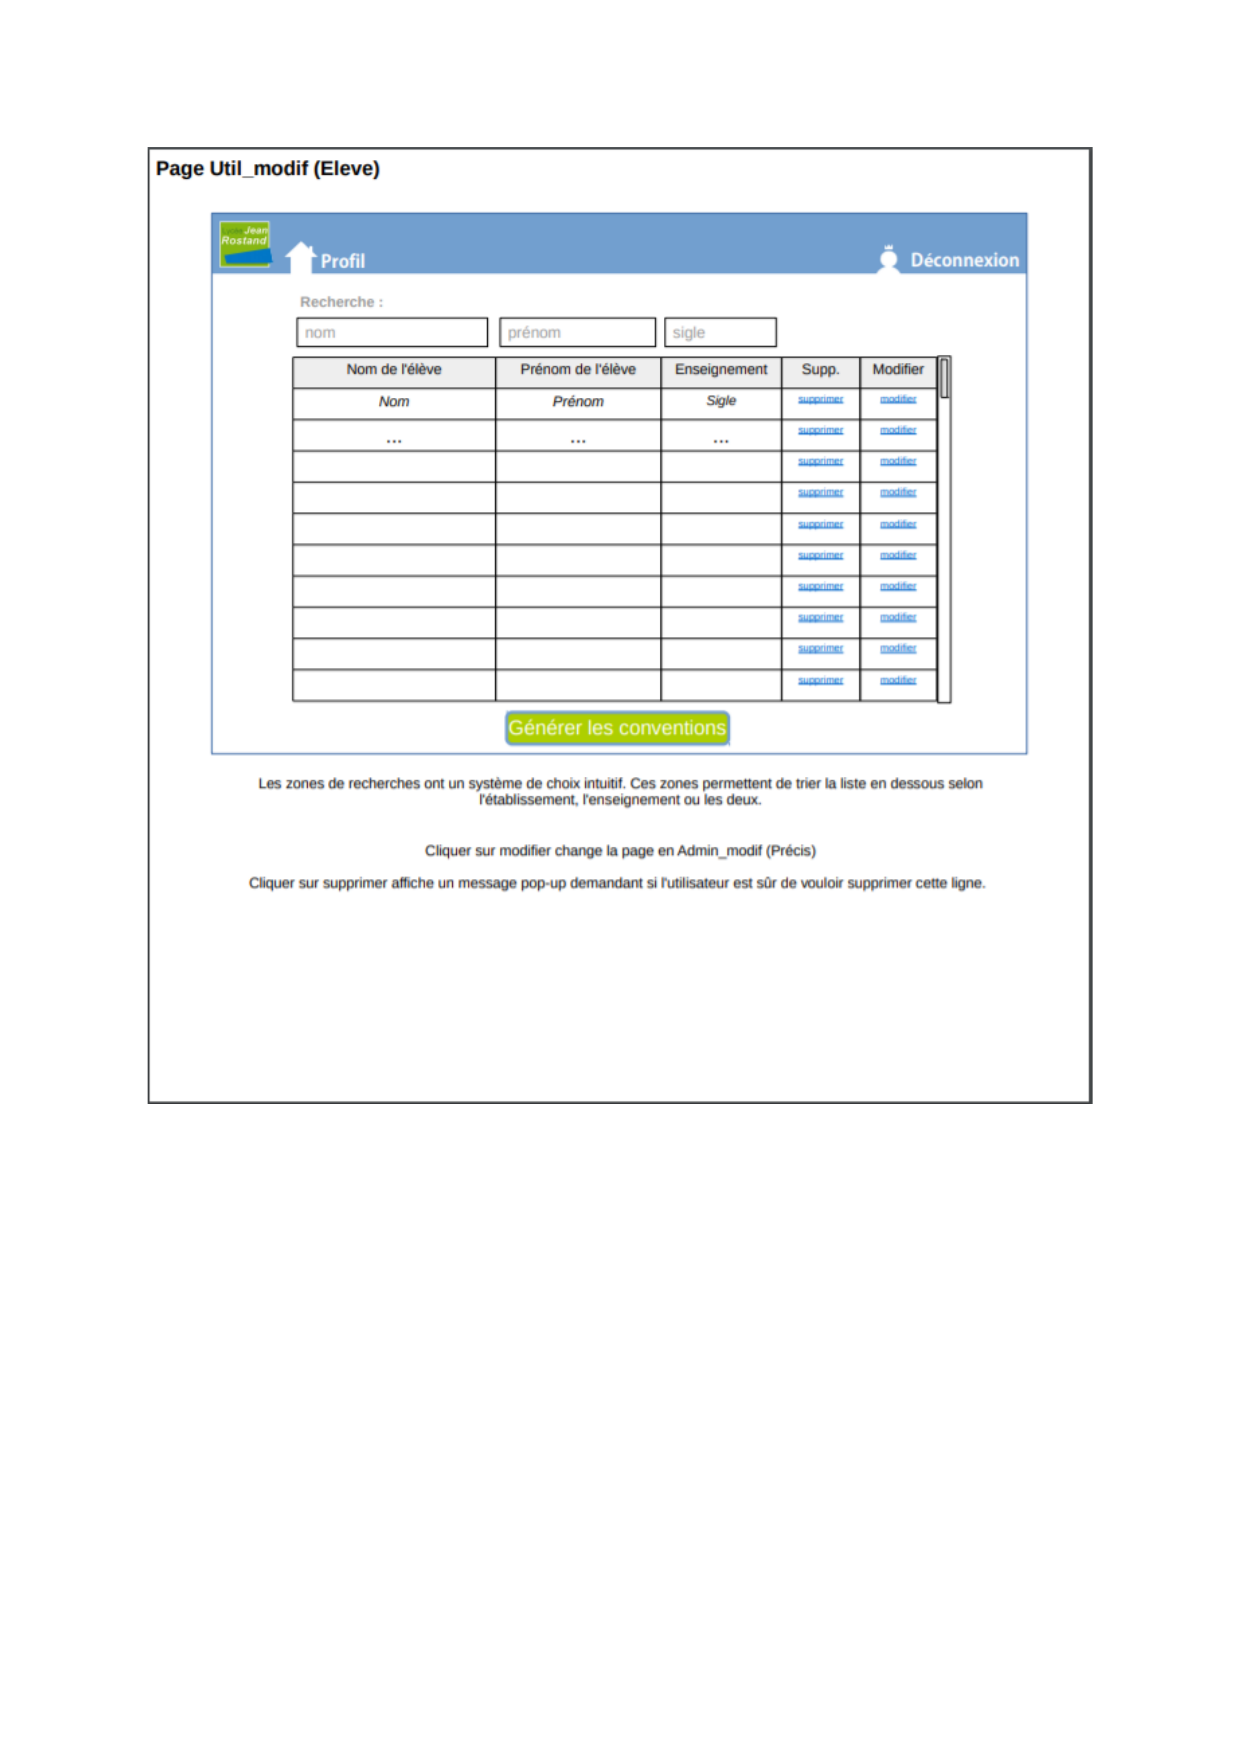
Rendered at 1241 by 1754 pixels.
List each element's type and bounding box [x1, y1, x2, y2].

picture [147, 147, 1093, 1104]
